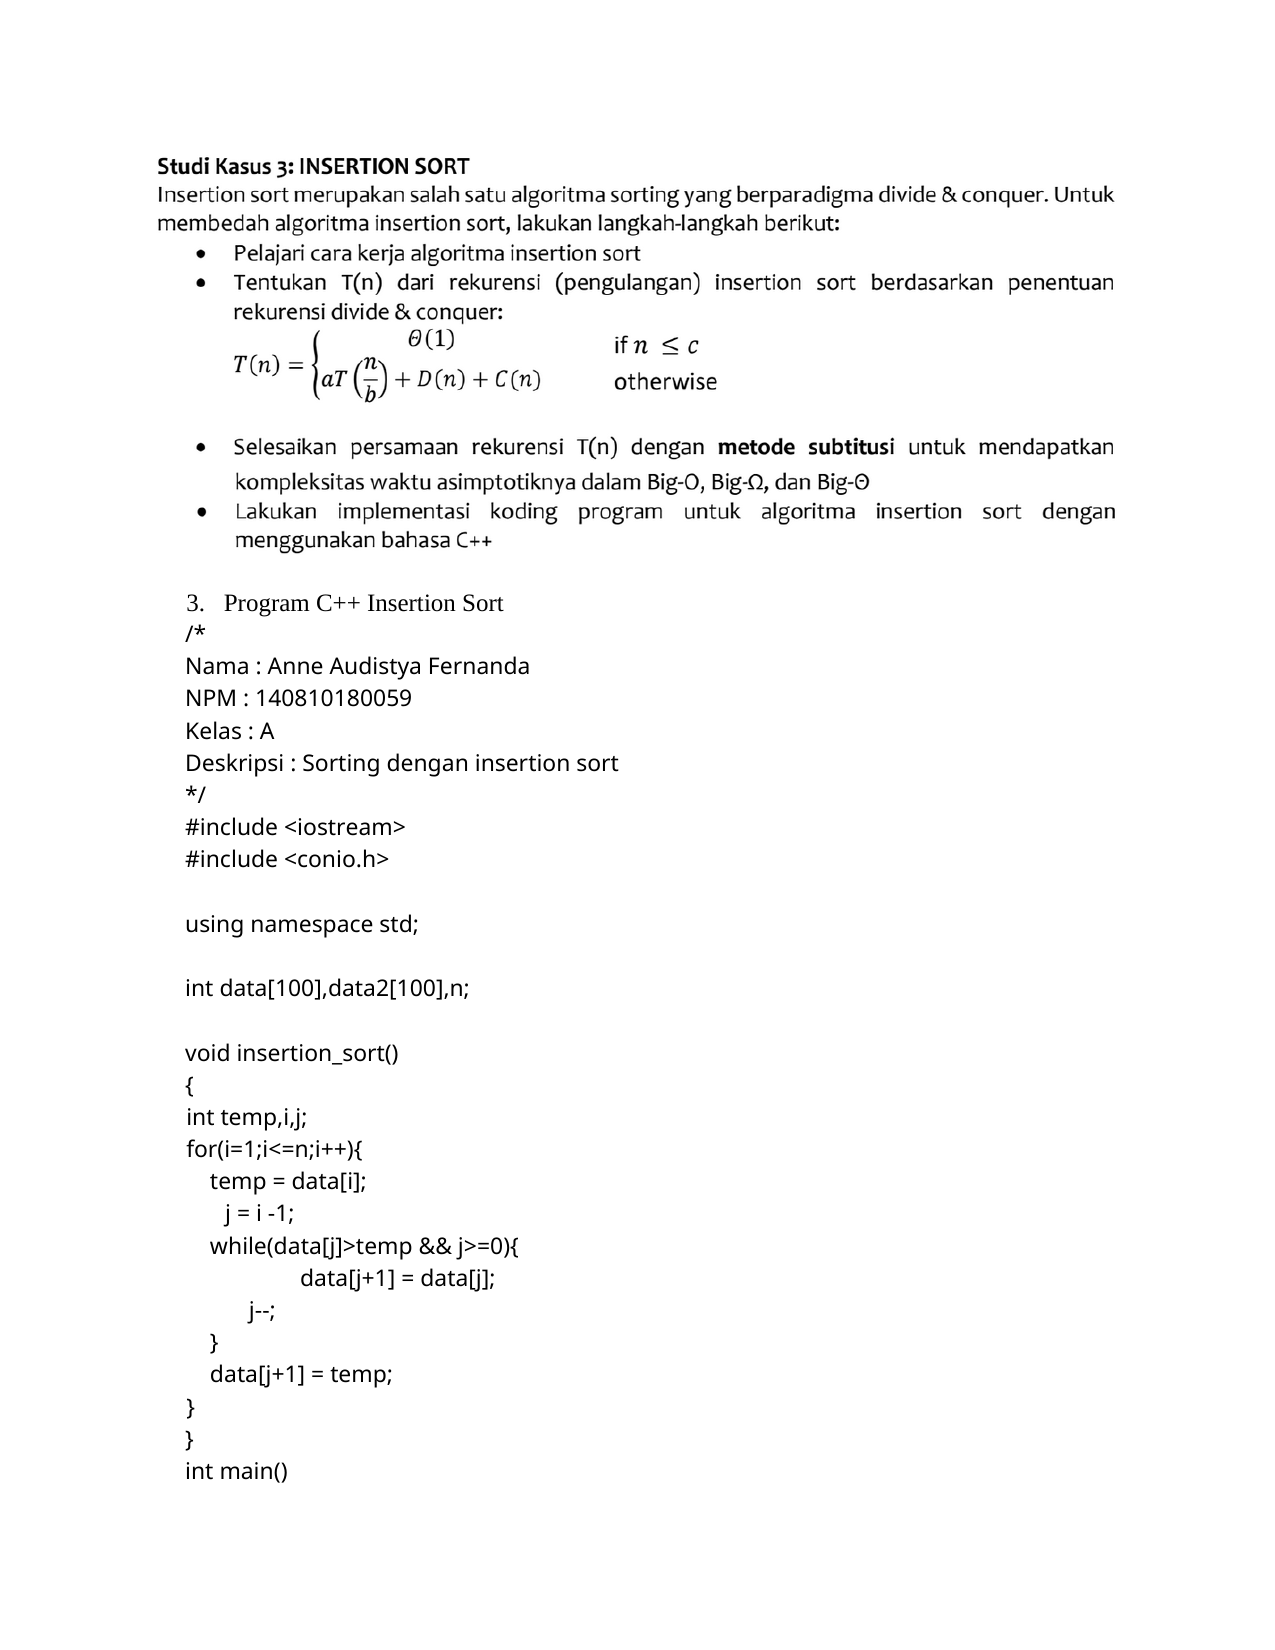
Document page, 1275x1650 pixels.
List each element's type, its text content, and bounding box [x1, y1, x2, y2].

list int data[100],data2[100],n; [185, 972, 1125, 1003]
list void insertion_sort() [185, 1036, 1125, 1068]
list data[j+1] = data[j]; [185, 1262, 1125, 1293]
list #include <conio.h> [185, 843, 1125, 874]
list } [185, 1326, 1125, 1357]
list for(i=1;i<=n;i++){ [185, 1133, 1125, 1164]
list int main() [185, 1455, 1125, 1486]
list Deskripsi : Sorting dengan insertion sort [185, 747, 1125, 778]
list } [185, 1423, 1125, 1454]
list /* [185, 618, 1125, 649]
list { [185, 1069, 1125, 1100]
list NPM : 140810180059 [185, 682, 1125, 714]
list #include <iostream> [185, 811, 1125, 842]
list } [185, 1391, 1125, 1422]
list Program C++ Insertion Sort [186, 588, 1125, 617]
list Nama : Anne Audistya Fernanda [185, 650, 1125, 681]
list temp = data[i]; [185, 1165, 1125, 1196]
list using namespace std; [185, 908, 1125, 939]
list j = i -1; [185, 1197, 1125, 1229]
list Kelas : A [185, 714, 1125, 746]
list */ [185, 779, 1125, 810]
picture [150, 150, 1129, 564]
list int temp,i,j; [185, 1101, 1125, 1132]
list data[j+1] = temp; [185, 1358, 1125, 1389]
list j--; [185, 1294, 1125, 1325]
list while(data[j]>temp && j>=0){ [185, 1229, 1125, 1261]
